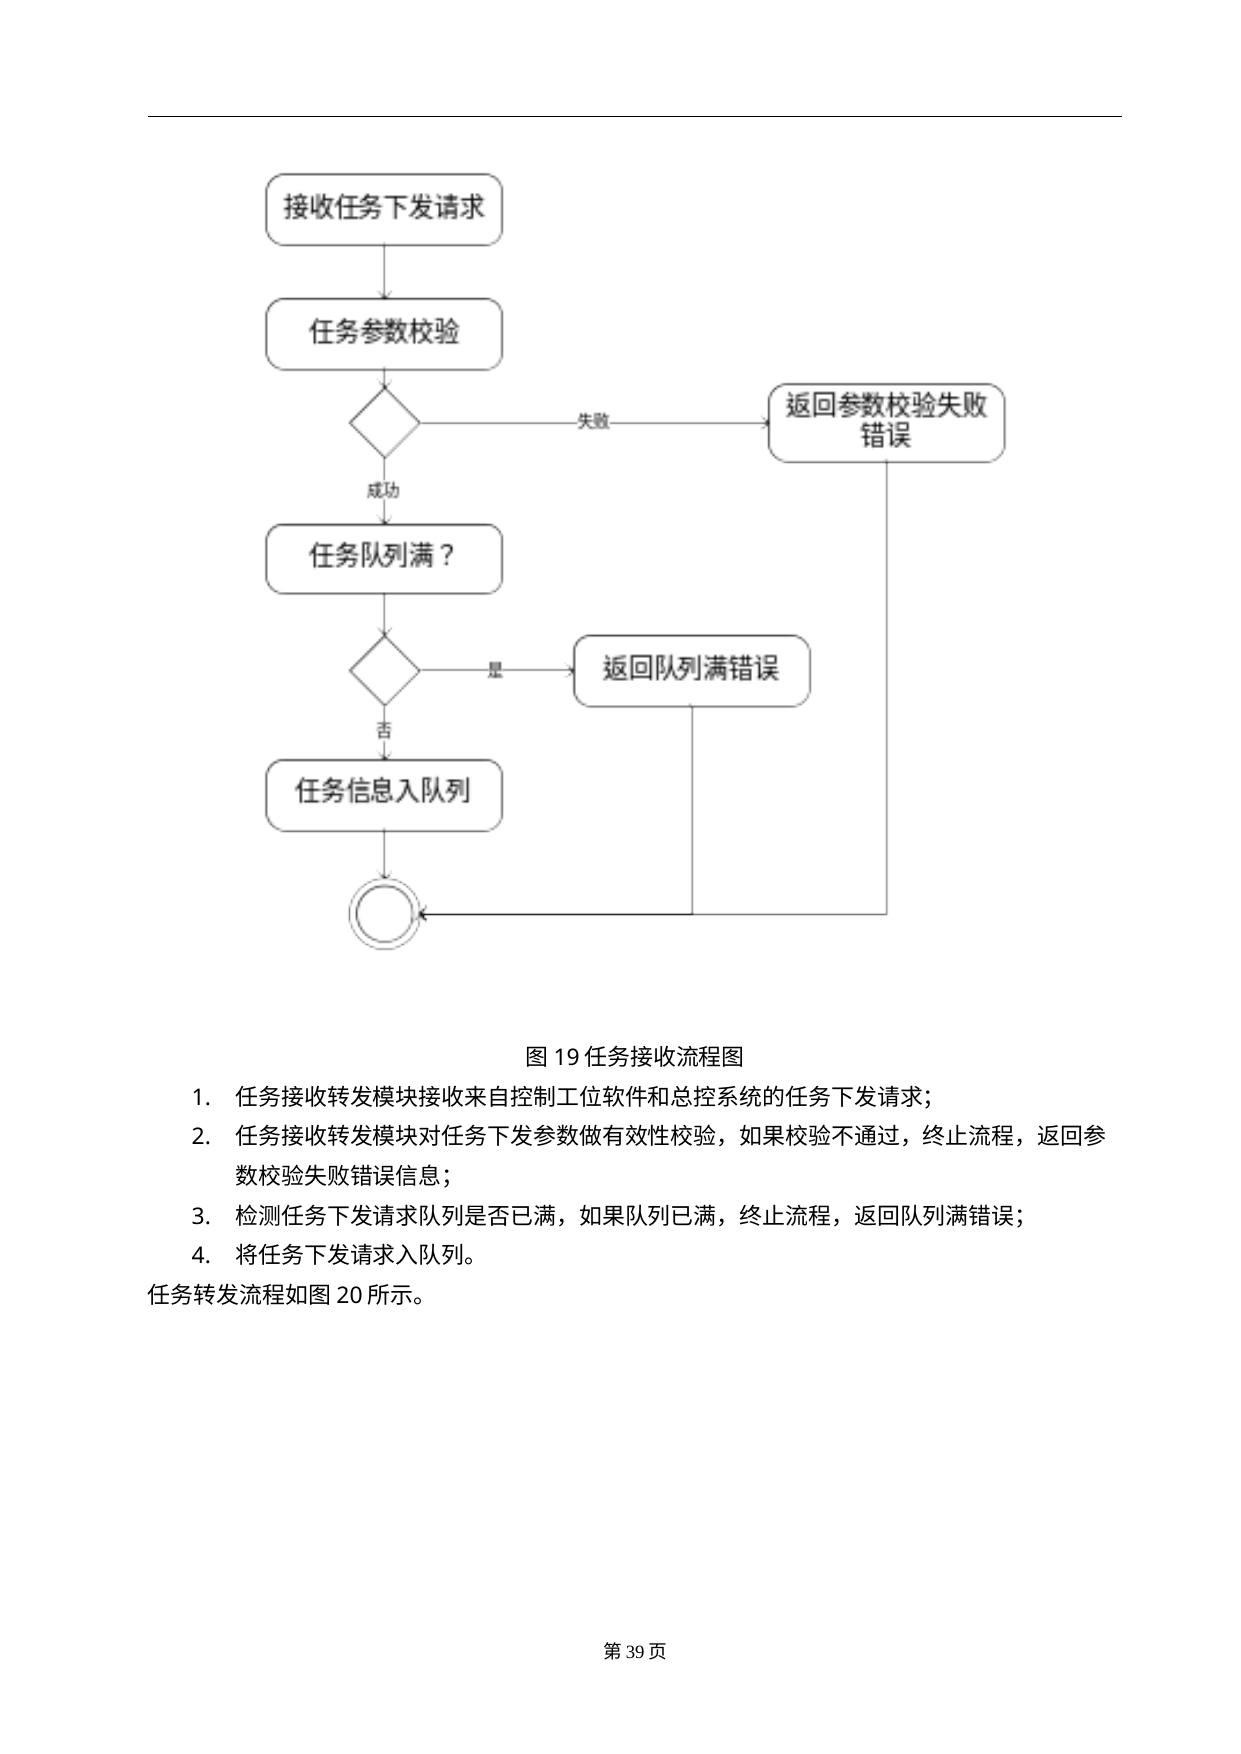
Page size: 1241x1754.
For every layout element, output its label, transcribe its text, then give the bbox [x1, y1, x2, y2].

list 将任务下发请求入队列。 [191, 1234, 1122, 1274]
text 任务转发流程如图 20所示。 [148, 1274, 1122, 1313]
list 任务接收转发模块对任务下发参数做有效性校验，如果校验不通过，终止流程，返回参数校验失败错误信息； [191, 1115, 1122, 1194]
list 检测任务下发请求队列是否已满，如果队列已满，终止流程，返回队列满错误； [191, 1194, 1122, 1234]
list 任务接收转发模块接收来自控制工位软件和总控系统的任务下发请求； [191, 1075, 1122, 1115]
text 图 19任务接收流程图 [148, 1036, 1122, 1075]
